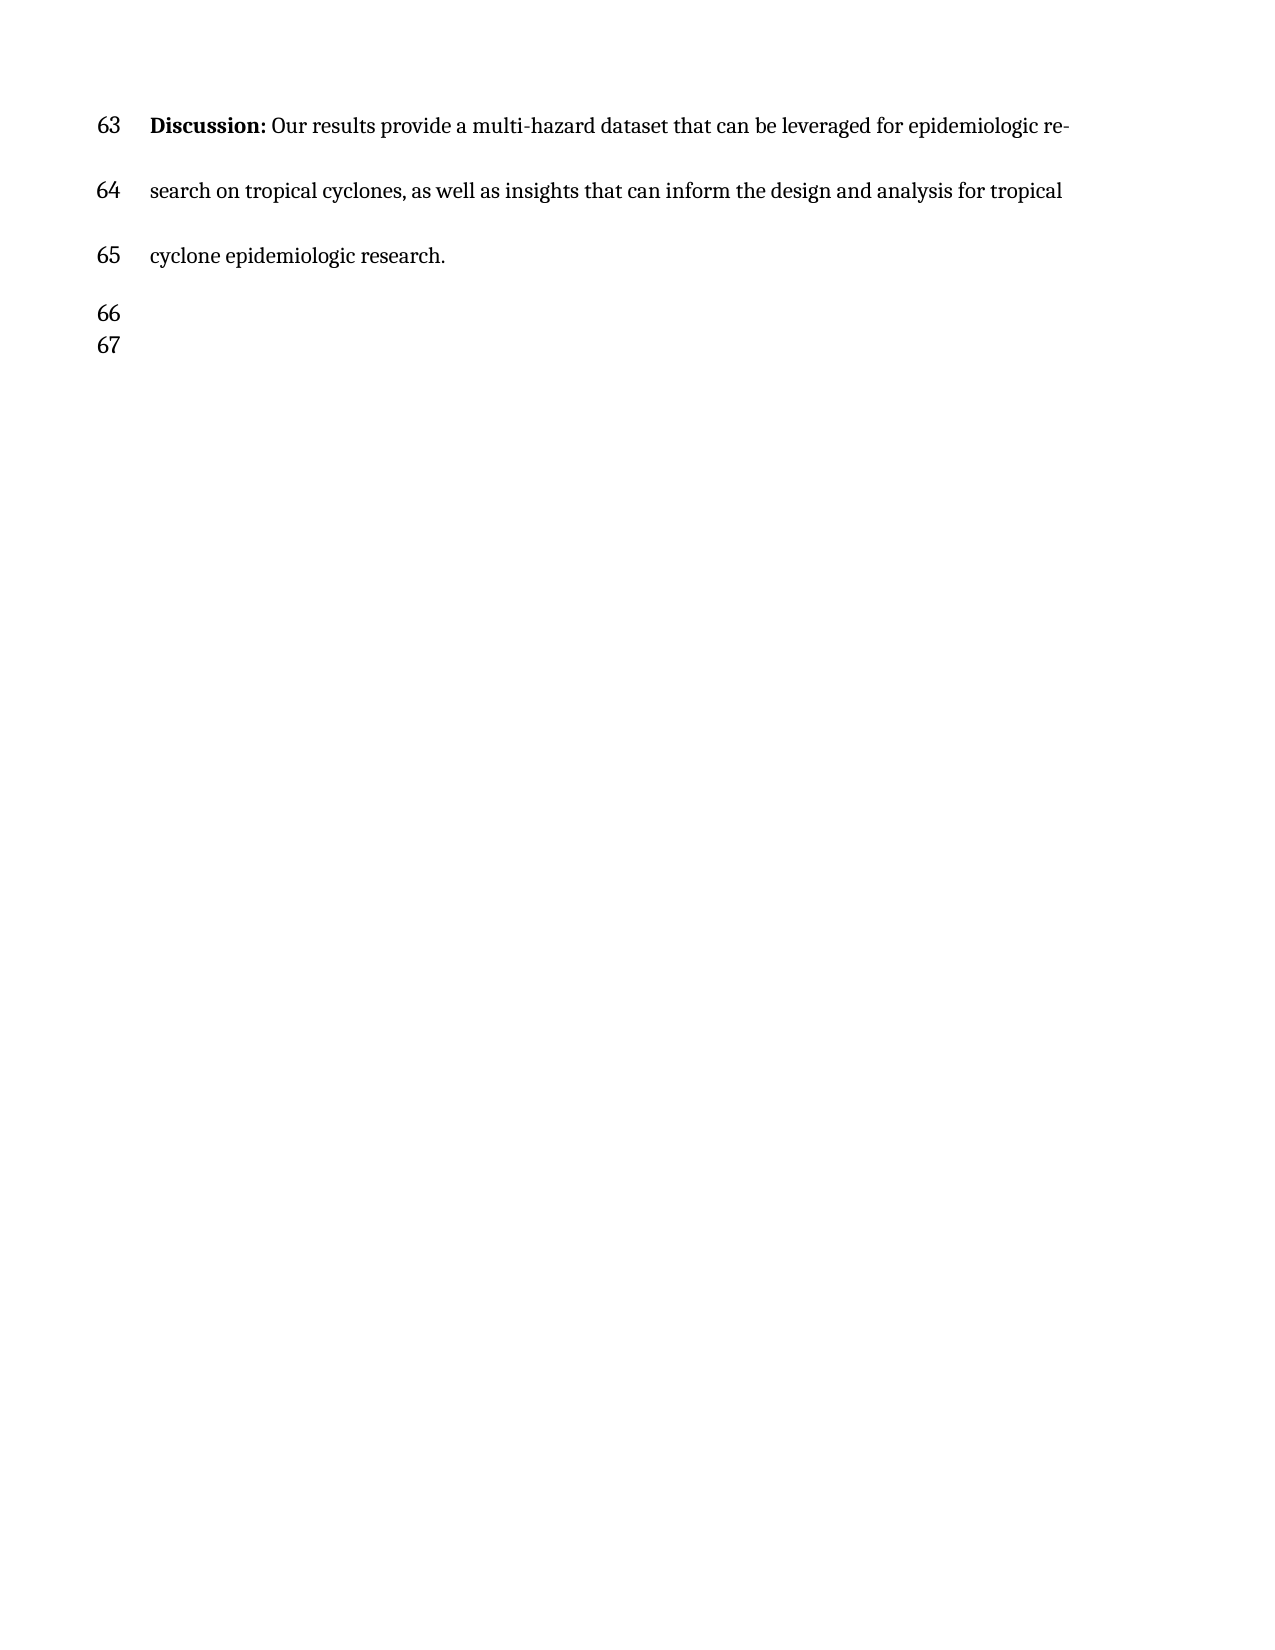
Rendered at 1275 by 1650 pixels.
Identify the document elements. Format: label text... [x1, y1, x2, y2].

text Discussion: Our results provide a multi-hazard dataset that can be leveraged for epidemiologic re- search on tropical cyclones, as well as insights that can inform the design and analysis for tropical cyclone epidemiologic research. [150, 110, 1125, 272]
